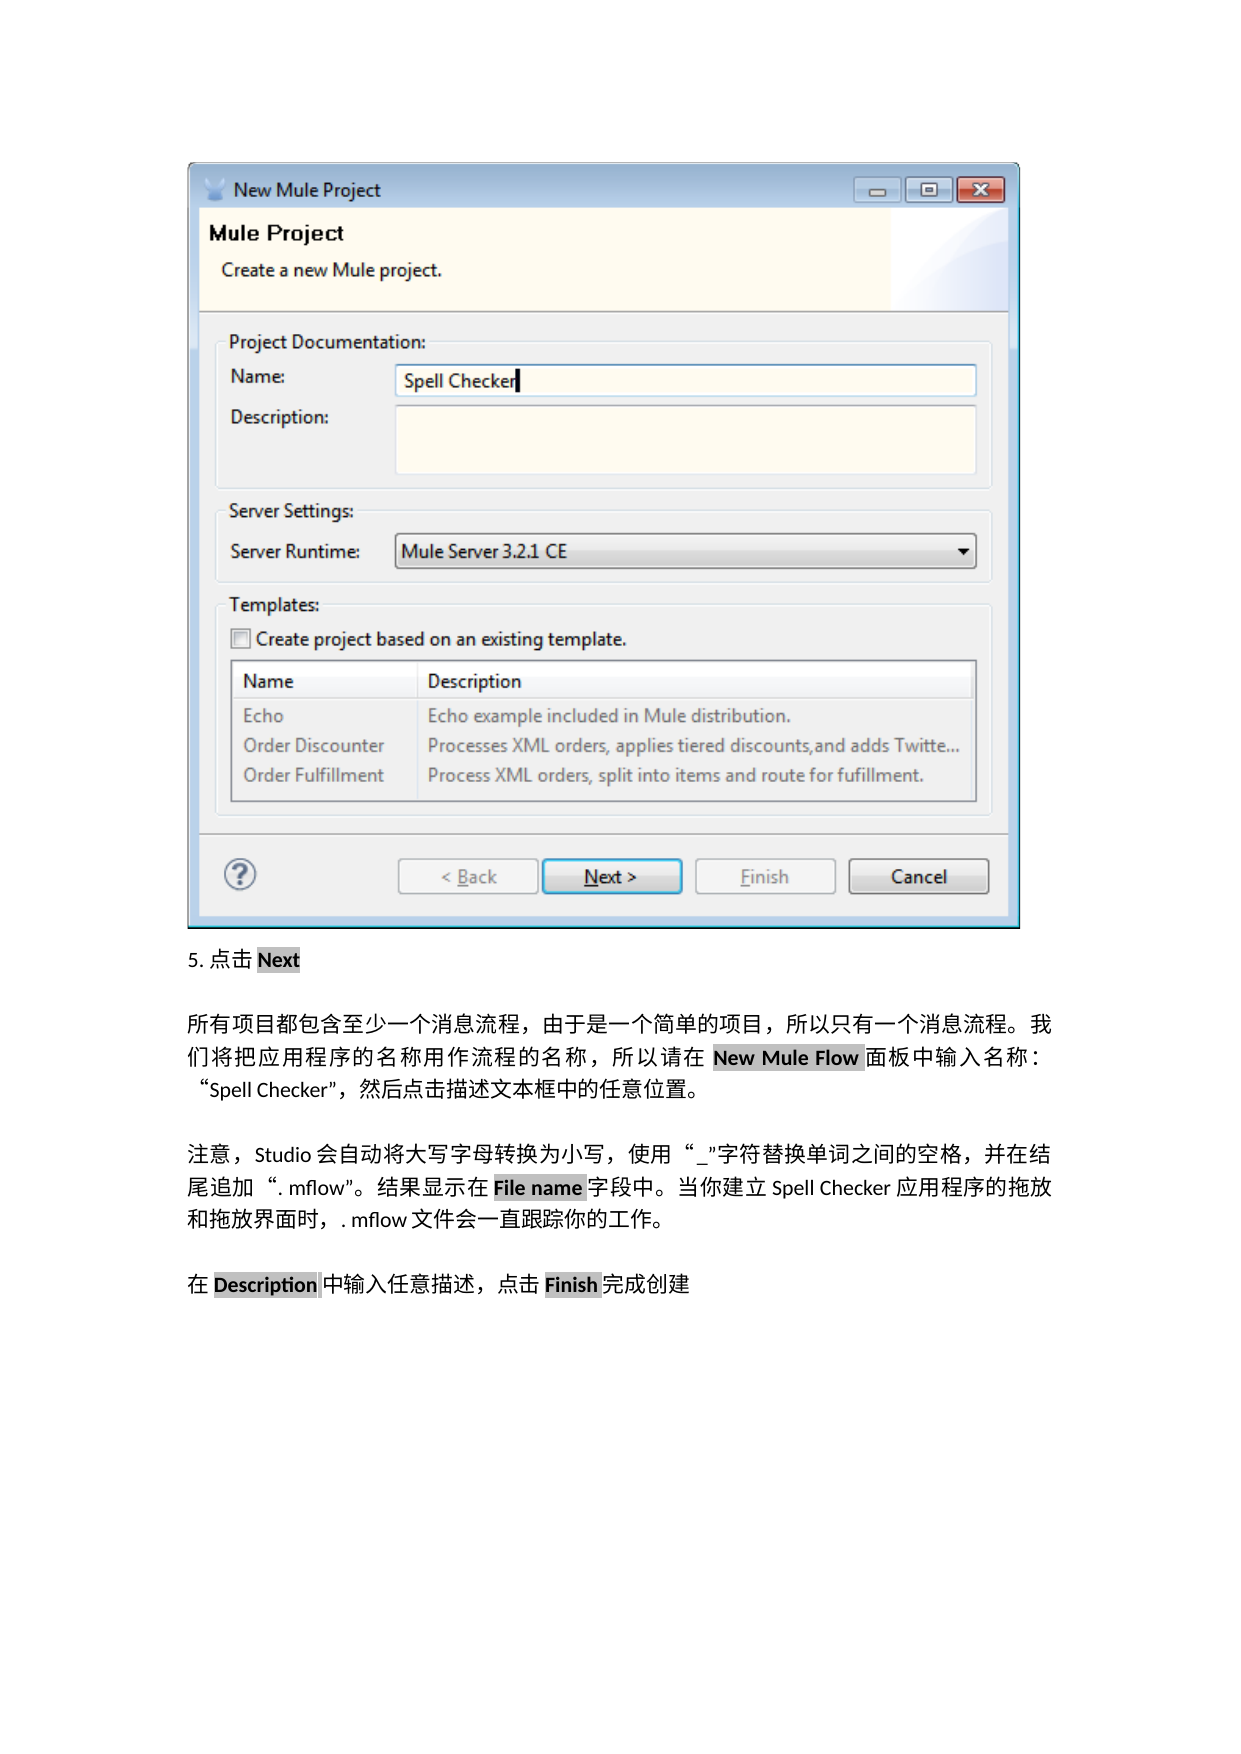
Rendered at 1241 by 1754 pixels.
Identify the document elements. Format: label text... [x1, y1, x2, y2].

text 注意，Studio会自动将大写字母转换为小写，使用“_”字符替换单词之间的空格，并在结尾追加“. mflow”。结果显示在File name字段中。当你建立Spell Checker应用程序的拖放和拖放界面时，. mflow文件会一直跟踪你的工作。 [187, 1137, 1053, 1234]
text 所有项目都包含至少一个消息流程，由于是一个简单的项目，所以只有一个消息流程。我们将把应用程序的名称用作流程的名称，所以请在New Mule Flow面板中输入名称：“Spell Checker”，然后点击描述文本框中的任意位置。 [187, 1007, 1053, 1104]
text 在Description中输入任意描述，点击Finish完成创建 [187, 1267, 1053, 1299]
text 5. 点击Next [187, 942, 1053, 974]
picture [187, 162, 1021, 929]
